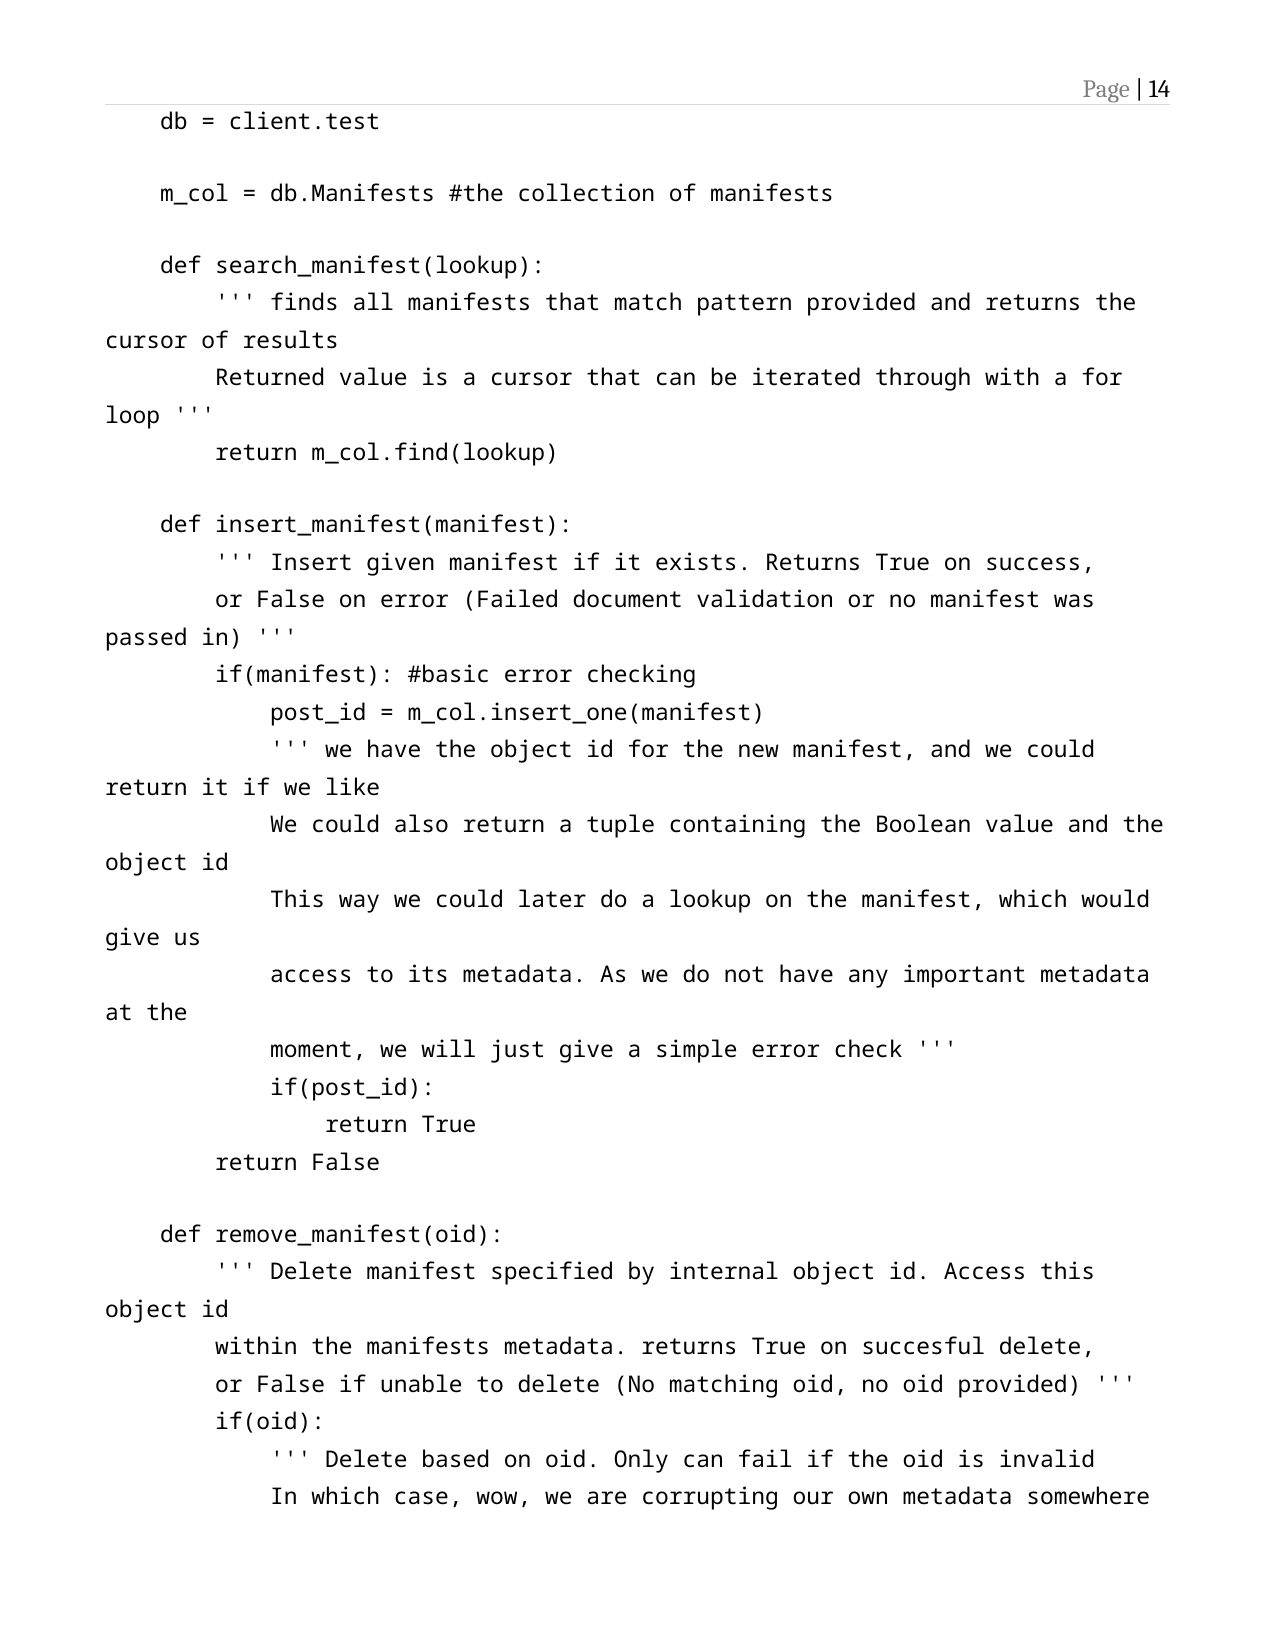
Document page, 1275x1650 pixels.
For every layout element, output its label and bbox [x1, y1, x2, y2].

text [105, 105, 1170, 1511]
